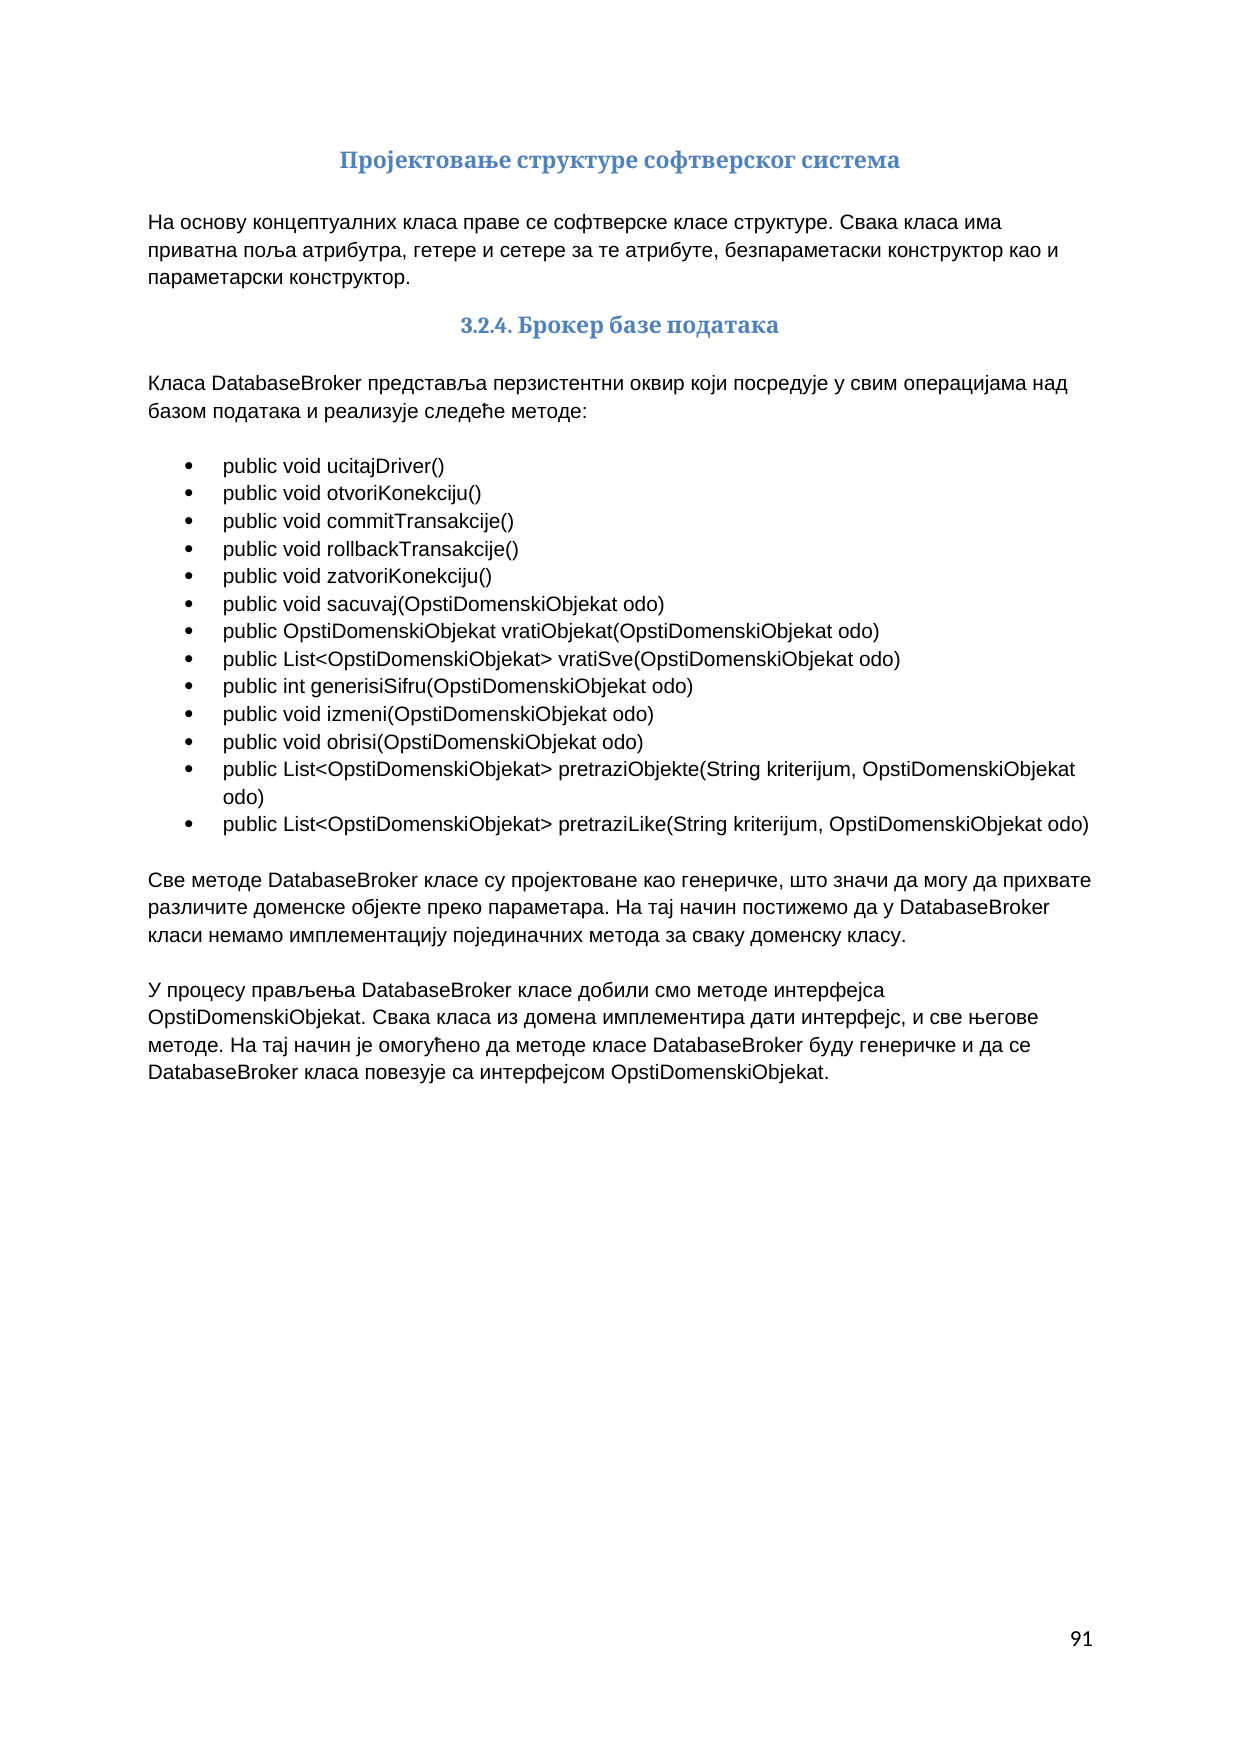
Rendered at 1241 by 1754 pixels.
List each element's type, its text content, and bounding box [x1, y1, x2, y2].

list public void izmeni(OpstiDomenskiObjekat odo) [185, 702, 1093, 726]
subtitle Пројектовање структуре софтверског система [148, 148, 1093, 174]
list public List<OpstiDomenskiObjekat> pretraziObjekte(String kriterijum, OpstiDomenskiObjekat odo) [185, 757, 1093, 809]
text Класа DatabaseBroker представља перзистентни оквир који посредује у свим операцијама над базом података и реализује следеће методе: [148, 371, 1093, 422]
list public OpstiDomenskiObjekat vratiObjekat(OpstiDomenskiObjekat odo) [185, 619, 1093, 643]
list public void rollbackTransakcije() [185, 536, 1093, 560]
text На основу концептуалних класа праве се софтверске класе структуре. Свака класа има приватна поља атрибутра, гетере и сетере за те атрибуте, безпараметаски конструктор као и параметарски конструктор. [148, 210, 1093, 289]
list public int generisiSifru(OpstiDomenskiObjekat odo) [185, 674, 1093, 698]
text У процесу прављења DatabaseBroker класе добили смо методе интерфејса OpstiDomenskiObjekat. Свака класа из домена имплементира дати интерфејс, и све његове методе. На тај начин је омогућено да методе класе DatabaseBroker буду генеричке и да се DatabaseBroker класа повезује са интерфејсом OpstiDomenskiObjekat. [148, 977, 1093, 1084]
list public List<OpstiDomenskiObjekat> vratiSve(OpstiDomenskiObjekat odo) [185, 647, 1093, 671]
list public void obrisi(OpstiDomenskiObjekat odo) [185, 729, 1093, 754]
list public List<OpstiDomenskiObjekat> pretraziLike(String kriterijum, OpstiDomenskiObjekat odo) [185, 812, 1093, 836]
list public void otvoriKonekciju() [185, 481, 1093, 505]
list public void zatvoriKonekciju() [185, 564, 1093, 588]
list public void sacuvaj(OpstiDomenskiObjekat odo) [185, 592, 1093, 616]
subtitle 3.2.4. Брокер базе података [148, 313, 1093, 340]
text Све методе DatabaseBroker класе су пројектоване као генеричке, што значи да могу да прихвате различите доменске објекте преко параметара. На тај начин постижемо да у DatabaseBroker класи немамо имплементацију појединачних метода за сваку доменску класу. [148, 867, 1093, 946]
list public void commitTransakcije() [185, 509, 1093, 533]
list public void ucitajDriver() [185, 453, 1093, 478]
